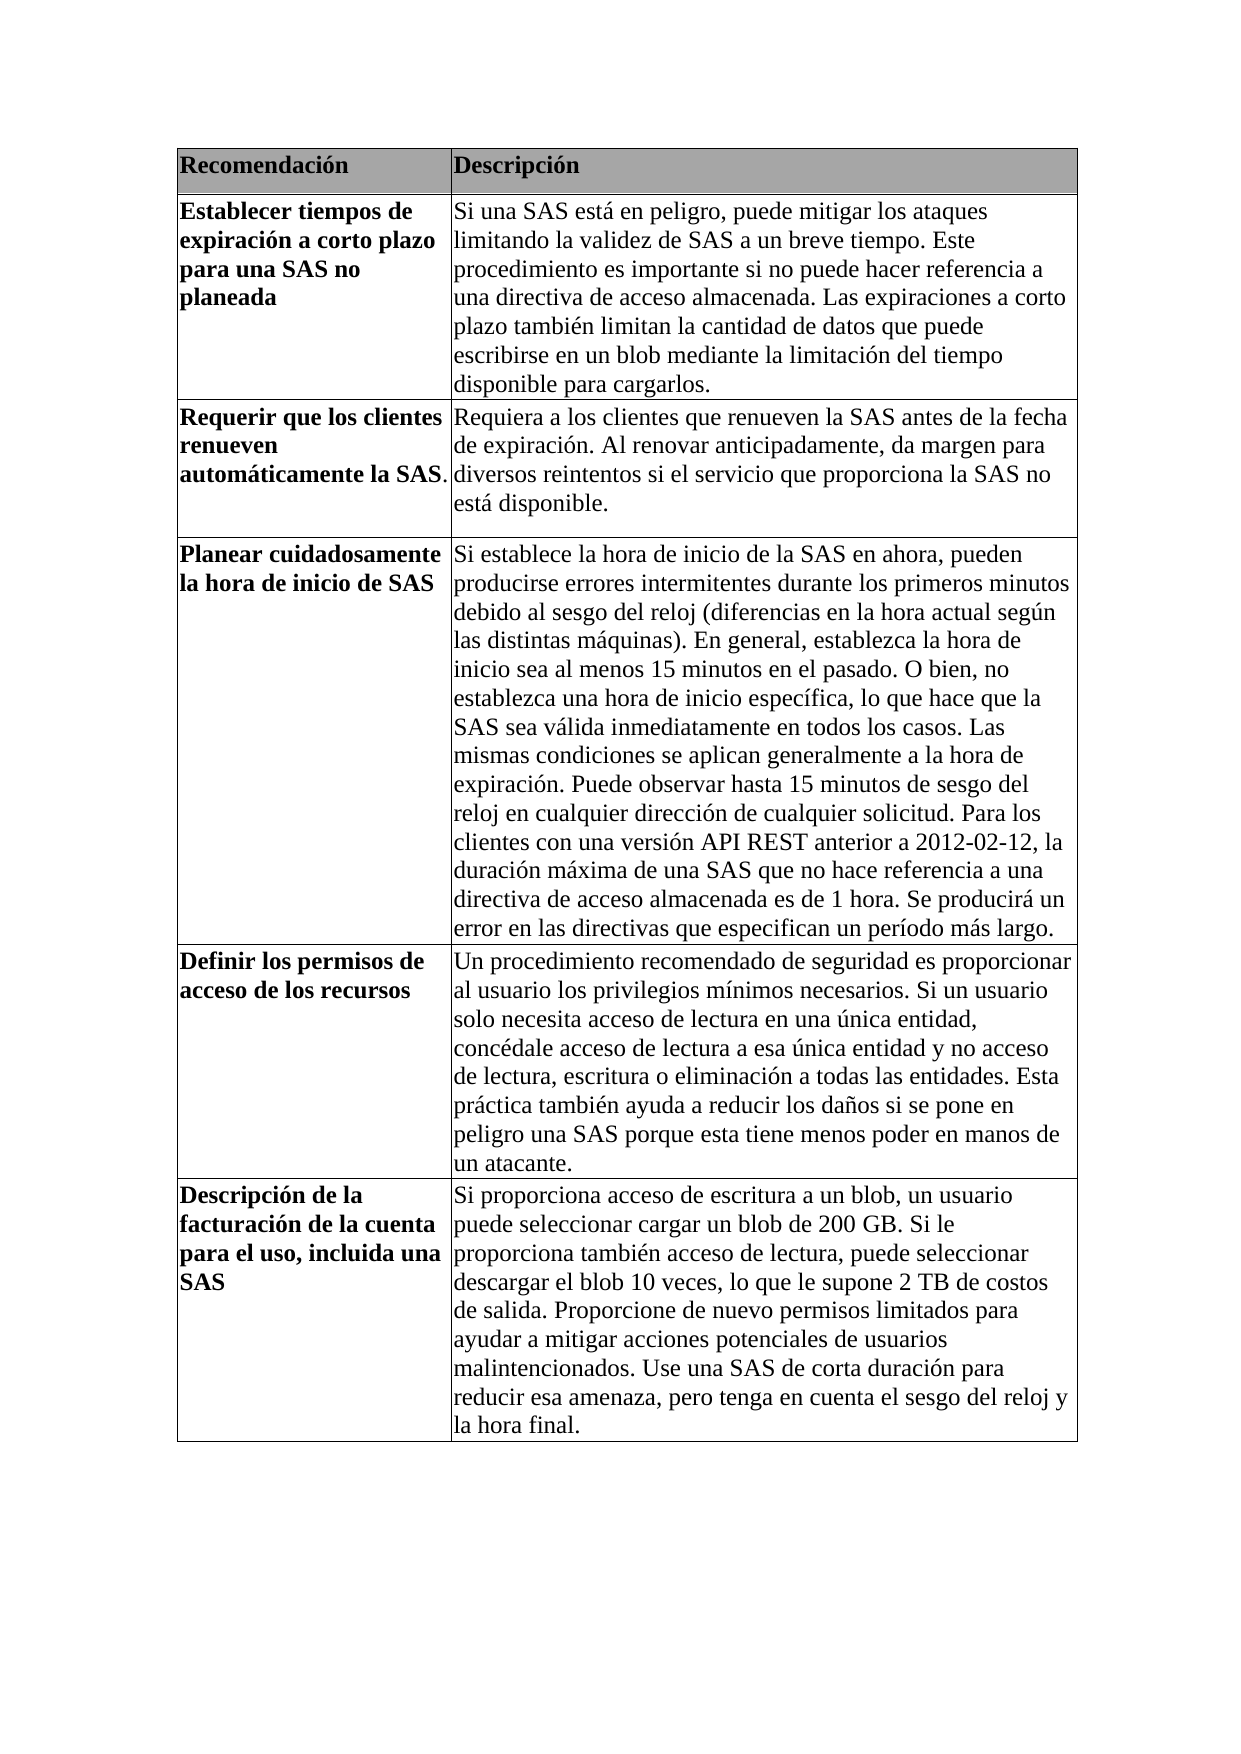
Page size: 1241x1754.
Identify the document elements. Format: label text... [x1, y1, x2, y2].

table_header Descripción [452, 149, 1077, 193]
table_cell Si una SAS está en peligro, puede mitigar los ataques limitando la validez de SAS a un breve tiempo. Este procedimiento es importante si no puede hacer referencia a una directiva de acceso almacenada. Las expiraciones a corto plazo también limitan la cantidad de datos que puede escribirse en un blob mediante la limitación del tiempo disponible para cargarlos. [452, 195, 1077, 399]
table_cell Si establece la hora de inicio de la SAS en ahora, pueden producirse errores intermitentes durante los primeros minutos debido al sesgo del reloj (diferencias en la hora actual según las distintas máquinas). En general, establezca la hora de inicio sea al menos 15 minutos en el pasado. O bien, no establezca una hora de inicio específica, lo que hace que la SAS sea válida inmediatamente en todos los casos. Las mismas condiciones se aplican generalmente a la hora de expiración. Puede observar hasta 15 minutos de sesgo del reloj en cualquier dirección de cualquier solicitud. Para los clientes con una versión API REST anterior a 2012-02-12, la duración máxima de una SAS que no hace referencia a una directiva de acceso almacenada es de 1 hora. Se producirá un error en las directivas que especifican un período más largo. [452, 538, 1077, 944]
table_cell Requerir que los clientes renueven automáticamente la SAS. [178, 400, 451, 537]
table_cell Un procedimiento recomendado de seguridad es proporcionar al usuario los privilegios mínimos necesarios. Si un usuario solo necesita acceso de lectura en una única entidad, concédale acceso de lectura a esa única entidad y no acceso de lectura, escritura o eliminación a todas las entidades. Esta práctica también ayuda a reducir los daños si se pone en peligro una SAS porque esta tiene menos poder en manos de un atacante. [452, 945, 1077, 1178]
table_cell Establecer tiempos de expiración a corto plazo para una SAS no planeada [178, 195, 451, 399]
table_cell Requiera a los clientes que renueven la SAS antes de la fecha de expiración. Al renovar anticipadamente, da margen para diversos reintentos si el servicio que proporciona la SAS no está disponible. [452, 400, 1077, 537]
table_cell Planear cuidadosamente la hora de inicio de SAS [178, 538, 451, 944]
table_cell Definir los permisos de acceso de los recursos [178, 945, 451, 1178]
table_header Recomendación [178, 149, 451, 193]
table_cell Si proporciona acceso de escritura a un blob, un usuario puede seleccionar cargar un blob de 200 GB. Si le proporciona también acceso de lectura, puede seleccionar descargar el blob 10 veces, lo que le supone 2 TB de costos de salida. Proporcione de nuevo permisos limitados para ayudar a mitigar acciones potenciales de usuarios malintencionados. Use una SAS de corta duración para reducir esa amenaza, pero tenga en cuenta el sesgo del reloj y la hora final. [452, 1179, 1077, 1441]
table_cell Descripción de la facturación de la cuenta para el uso, incluida una SAS [178, 1179, 451, 1441]
